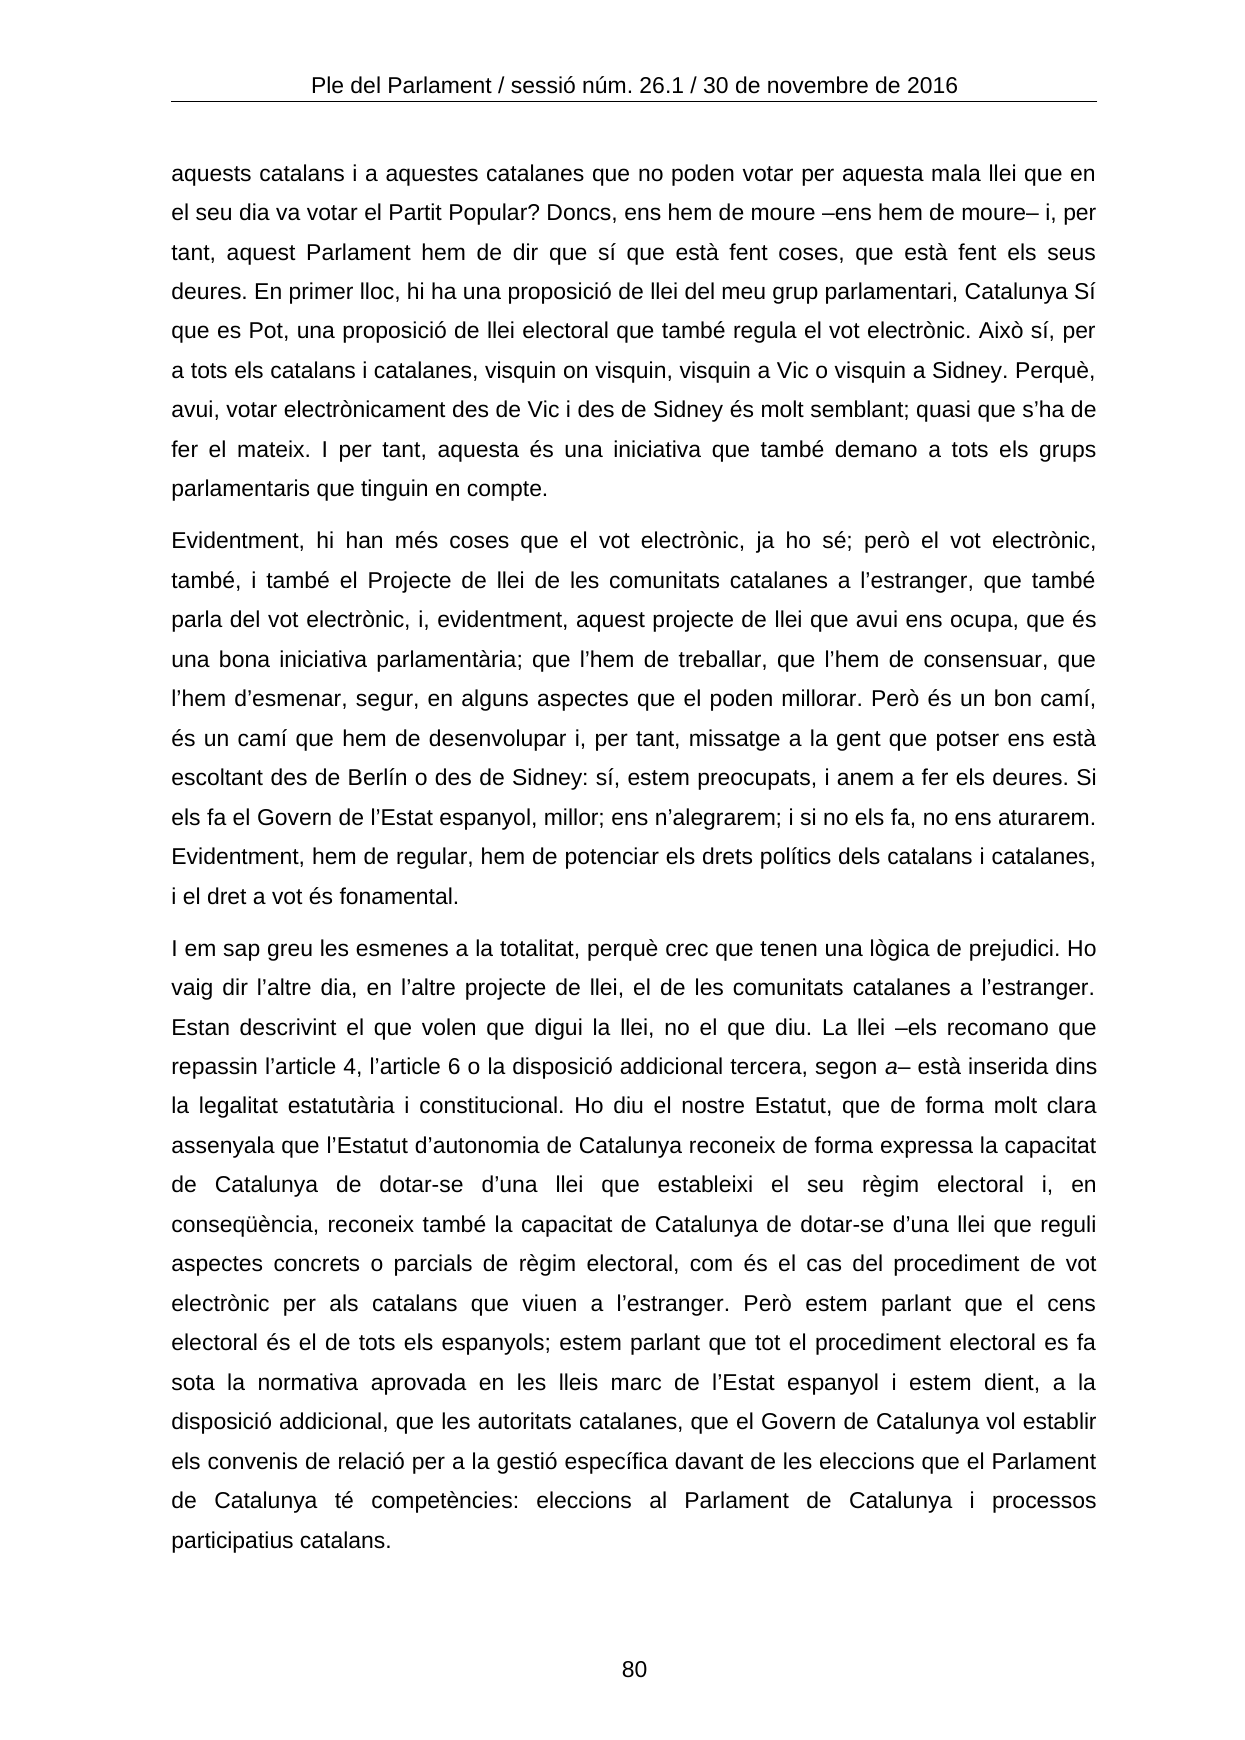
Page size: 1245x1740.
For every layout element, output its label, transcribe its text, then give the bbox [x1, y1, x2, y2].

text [171, 159, 1097, 502]
text I em sap greu les esmenes a la totalitat, perquè crec que tenen una lògica de prejudici. Ho vaig dir l’altre dia, en l’altre projecte de llei, el de les comunitats catalanes a l’estranger. Estan descrivint el que volen que digui la llei, no el que diu. La llei –els recomano que repassin l’article 4, l’article 6 o la disposició addicional tercera, segon a– està inserida dins la legalitat estatutària i constitucional. Ho diu el nostre Estatut, que de forma molt clara assenyala que l’Estatut d’autonomia de Catalunya reconeix de forma expressa la capacitat de Catalunya de dotar-se d’una llei que estableixi el seu règim electoral i, en conseqüència, reconeix també la capacitat de Catalunya de dotar-se d’una llei que reguli aspectes concrets o parcials de règim electoral, com és el cas del procediment de vot electrònic per als catalans que viuen a l’estranger. Però estem parlant que el cens electoral és el de tots els espanyols; estem parlant que tot el procediment electoral es fa sota la normativa aprovada en les lleis marc de l’Estat espanyol i estem dient, a la disposició addicional, que les autoritats catalanes, que el Govern de Catalunya vol establir els convenis de relació per a la gestió específica davant de les eleccions que el Parlament de Catalunya té competències: eleccions al Parlament de Catalunya i processos participatius catalans. [171, 934, 1097, 1553]
text Evidentment, hi han més coses que el vot electrònic, ja ho sé; però el vot electrònic, també, i també el Projecte de llei de les comunitats catalanes a l’estranger, que també parla del vot electrònic, i, evidentment, aquest projecte de llei que avui ens ocupa, que és una bona iniciativa parlamentària; que l’hem de treballar, que l’hem de consensuar, que l’hem d’esmenar, segur, en alguns aspectes que el poden millorar. Però és un bon camí, és un camí que hem de desenvolupar i, per tant, missatge a la gent que potser ens està escoltant des de Berlín o des de Sidney: sí, estem preocupats, i anem a fer els deures. Si els fa el Govern de l’Estat espanyol, millor; ens n’alegrarem; i si no els fa, no ens aturarem. Evidentment, hem de regular, hem de potenciar els drets polítics dels catalans i catalanes, i el dret a vot és fonamental. [171, 527, 1097, 909]
